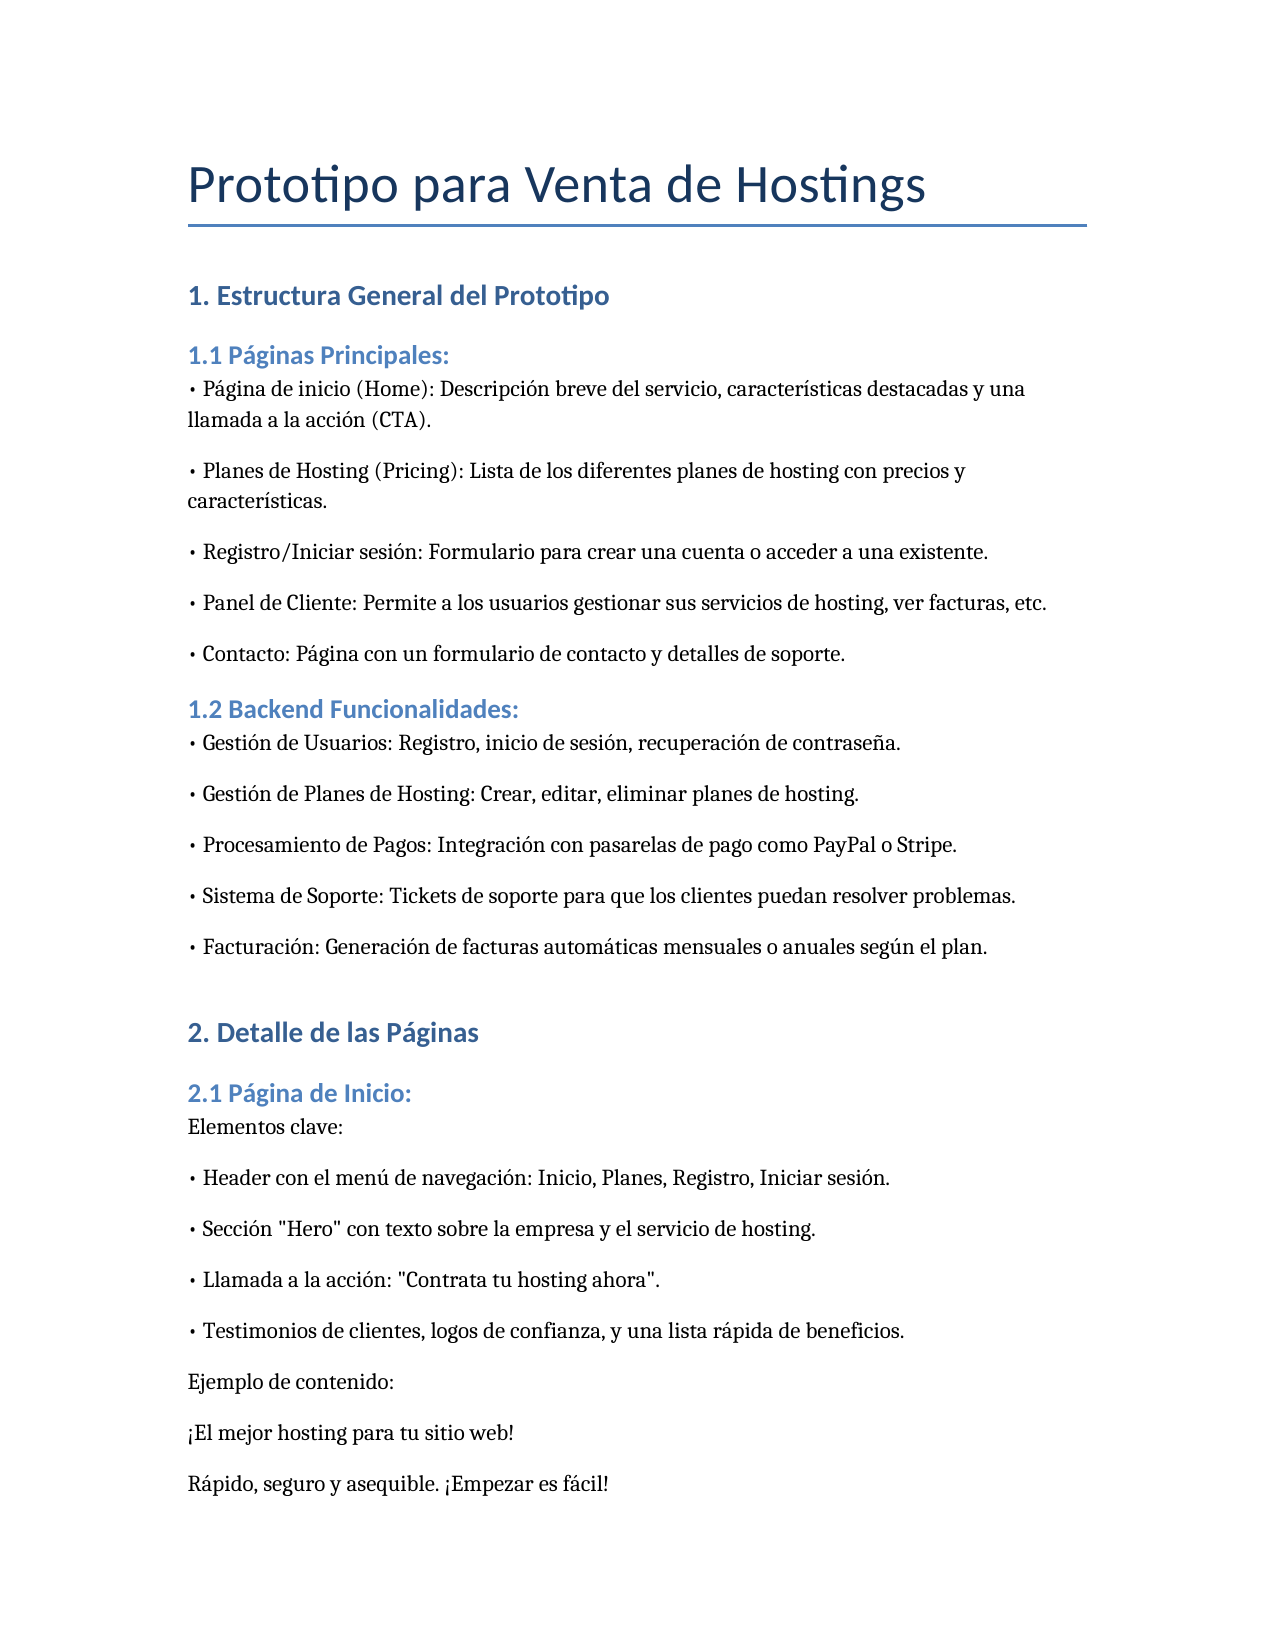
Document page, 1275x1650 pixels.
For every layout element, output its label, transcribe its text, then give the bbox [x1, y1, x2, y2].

text • Gestión de Usuarios: Registro, inicio de sesión, recuperación de contraseña. [187, 730, 1087, 756]
text Ejemplo de contenido: [187, 1369, 1087, 1395]
text • Planes de Hosting (Pricing): Lista de los diferentes planes de hosting con precios y características. [187, 457, 1087, 514]
text Rápido, seguro y asequible. ¡Empezar es fácil! [187, 1471, 1087, 1497]
text ¡El mejor hosting para tu sitio web! [187, 1420, 1087, 1446]
text • Página de inicio (Home): Descripción breve del servicio, características destacadas y una llamada a la acción (CTA). [187, 376, 1087, 433]
subtitle 1.1 Páginas Principales: [187, 338, 1087, 371]
text Elementos clave: [187, 1114, 1087, 1140]
text • Registro/Iniciar sesión: Formulario para crear una cuenta o acceder a una existente. [187, 539, 1087, 565]
subtitle 2.1 Página de Inicio: [187, 1076, 1087, 1109]
text • Gestión de Planes de Hosting: Crear, editar, eliminar planes de hosting. [187, 781, 1087, 807]
text • Llamada a la acción: "Contrata tu hosting ahora". [187, 1267, 1087, 1293]
text • Panel de Cliente: Permite a los usuarios gestionar sus servicios de hosting, ver facturas, etc. [187, 590, 1087, 616]
text • Facturación: Generación de facturas automáticas mensuales o anuales según el plan. [187, 934, 1087, 960]
text • Procesamiento de Pagos: Integración con pasarelas de pago como PayPal o Stripe. [187, 832, 1087, 858]
title Prototipo para Venta de Hostings [187, 150, 1087, 227]
subtitle 1.2 Backend Funcionalidades: [187, 692, 1087, 725]
text • Sistema de Soporte: Tickets de soporte para que los clientes puedan resolver problemas. [187, 883, 1087, 909]
subtitle 1. Estructura General del Prototipo [187, 277, 1087, 312]
text • Sección "Hero" con texto sobre la empresa y el servicio de hosting. [187, 1216, 1087, 1242]
text • Header con el menú de navegación: Inicio, Planes, Registro, Iniciar sesión. [187, 1165, 1087, 1191]
text • Testimonios de clientes, logos de confianza, y una lista rápida de beneficios. [187, 1318, 1087, 1344]
text • Contacto: Página con un formulario de contacto y detalles de soporte. [187, 641, 1087, 667]
subtitle 2. Detalle de las Páginas [187, 1014, 1087, 1050]
